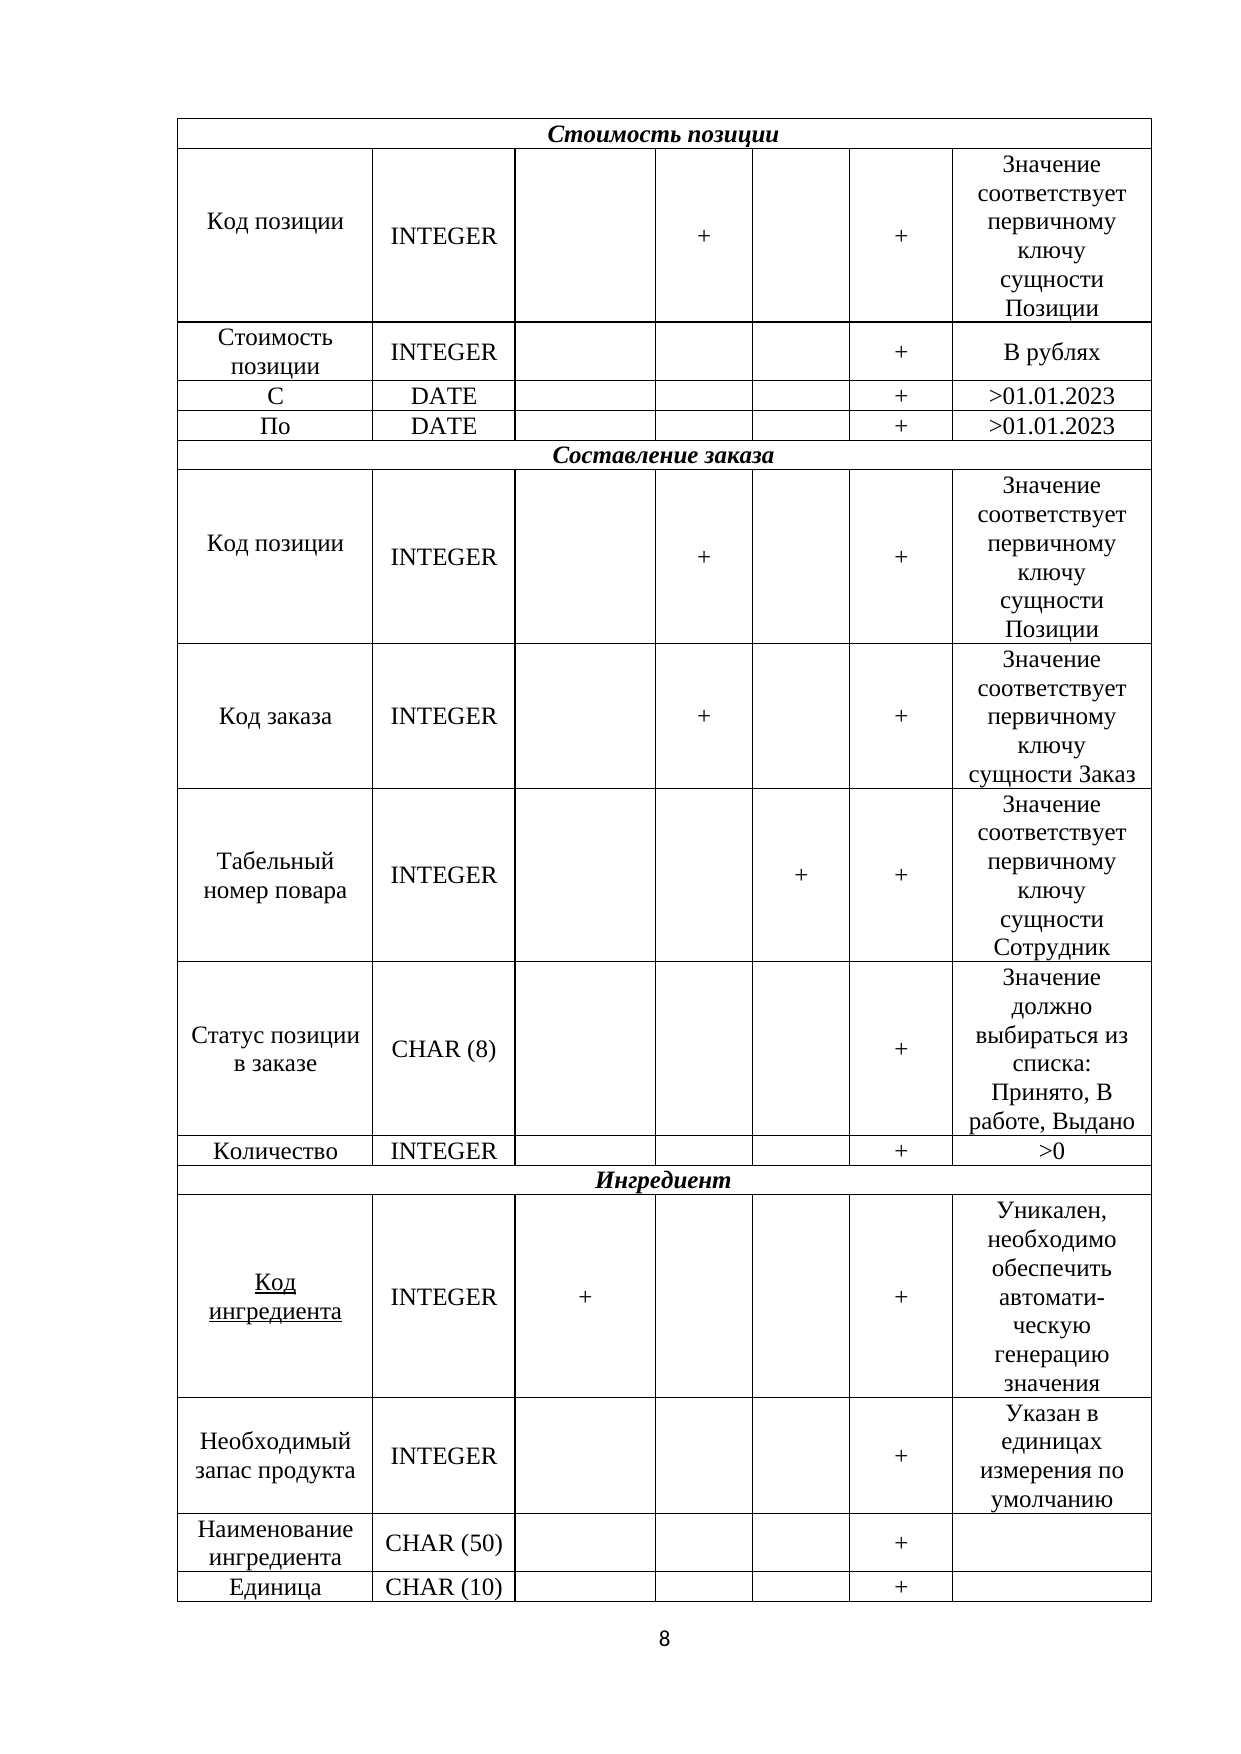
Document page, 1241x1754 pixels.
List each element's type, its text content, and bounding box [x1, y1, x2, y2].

table_cell [516, 411, 655, 439]
table_cell Ингредиент [178, 1166, 1151, 1194]
table_cell [516, 1136, 655, 1164]
table_cell [516, 1398, 655, 1513]
table_cell INTEGER [373, 789, 514, 961]
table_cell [178, 1572, 372, 1601]
table_cell + [850, 1136, 952, 1164]
table_cell [656, 1514, 752, 1571]
table_cell Значение соответствует первичному ключу сущности Позиции [953, 470, 1151, 643]
table_cell + [850, 323, 952, 380]
table_cell [516, 381, 655, 410]
table_cell [753, 1572, 849, 1601]
table_cell >0 [953, 1136, 1151, 1164]
table_cell Уникален, необходимо обеспечить автомати- ческую генерацию значения [953, 1195, 1151, 1397]
table_cell [656, 1398, 752, 1513]
table_cell [656, 1136, 752, 1164]
table_cell [656, 1572, 752, 1601]
table_cell Значение соответствует первичному ключу сущности Сотрудник [953, 789, 1151, 961]
table_cell + [753, 789, 849, 961]
table_cell [953, 1514, 1151, 1571]
table_cell [656, 323, 752, 380]
table_cell Код ингредиента [178, 1195, 372, 1397]
table_cell + [850, 149, 952, 321]
table_cell Код заказа [178, 644, 372, 788]
table_cell Значение соответствует первичному ключу сущности Заказ [953, 644, 1151, 788]
table_cell INTEGER [373, 1398, 514, 1513]
table_cell Необходимый запас продукта [178, 1398, 372, 1513]
table_cell [516, 644, 655, 788]
table_cell [753, 149, 849, 321]
table_cell [656, 411, 752, 439]
table_cell [753, 644, 849, 788]
table_cell [516, 149, 655, 321]
table_cell [516, 470, 655, 643]
table_cell [753, 323, 849, 380]
table_cell >01.01.2023 [953, 381, 1151, 410]
table_cell [516, 1572, 655, 1601]
table_cell + [850, 1572, 952, 1601]
table_cell + [850, 1195, 952, 1397]
table_cell DATE [373, 381, 514, 410]
table_cell Указан в единицах измерения по умолчанию [953, 1398, 1151, 1513]
table_cell INTEGER [373, 470, 514, 643]
table_cell [656, 962, 752, 1135]
table_cell [753, 1136, 849, 1164]
table_cell [656, 789, 752, 961]
table_cell + [850, 1398, 952, 1513]
table_cell [753, 411, 849, 439]
table_cell [753, 381, 849, 410]
table_cell CHAR (8) [373, 962, 514, 1135]
table_cell Код позиции [178, 470, 372, 643]
table_cell >01.01.2023 [953, 411, 1151, 439]
table_cell Количество [178, 1136, 372, 1164]
table_cell [753, 1514, 849, 1571]
table_cell Наименование ингредиента [178, 1514, 372, 1571]
table_cell [656, 381, 752, 410]
table_cell [516, 323, 655, 380]
table_cell В рублях [953, 323, 1151, 380]
table_cell Статус позиции в заказе [178, 962, 372, 1135]
table_cell + [516, 1195, 655, 1397]
table_cell [753, 1195, 849, 1397]
table_cell + [850, 470, 952, 643]
table_cell [953, 1572, 1151, 1601]
table_cell CHAR (10) [373, 1572, 514, 1601]
table_cell + [850, 962, 952, 1135]
table_cell С [178, 381, 372, 410]
table_cell [516, 962, 655, 1135]
table_cell Значение соответствует первичному ключу сущности Позиции [953, 149, 1151, 321]
table_cell INTEGER [373, 323, 514, 380]
table_cell + [850, 644, 952, 788]
table_cell + [656, 149, 752, 321]
table_cell + [850, 789, 952, 961]
table_cell INTEGER [373, 149, 514, 321]
table_cell Значение должно выбираться из списка: Принято, В работе, Выдано [953, 962, 1151, 1135]
table_cell + [850, 411, 952, 439]
table_cell Стоимость позиции [178, 119, 1151, 148]
table_cell Табельный номер повара [178, 789, 372, 961]
table_cell Код позиции [178, 149, 372, 321]
table_cell CHAR (50) [373, 1514, 514, 1571]
table_cell Составление заказа [178, 441, 1151, 469]
table_cell Стоимость позиции [178, 323, 372, 380]
table_cell [516, 789, 655, 961]
table_cell + [656, 644, 752, 788]
table_cell [656, 1195, 752, 1397]
table_cell + [850, 1514, 952, 1571]
table_cell + [656, 470, 752, 643]
table_cell [753, 1398, 849, 1513]
table_cell DATE [373, 411, 514, 439]
table_cell INTEGER [373, 1136, 514, 1164]
table_cell [753, 962, 849, 1135]
table_cell INTEGER [373, 644, 514, 788]
table_cell INTEGER [373, 1195, 514, 1397]
table_cell По [178, 411, 372, 439]
table_cell [516, 1514, 655, 1571]
table_cell + [850, 381, 952, 410]
table_cell [753, 470, 849, 643]
